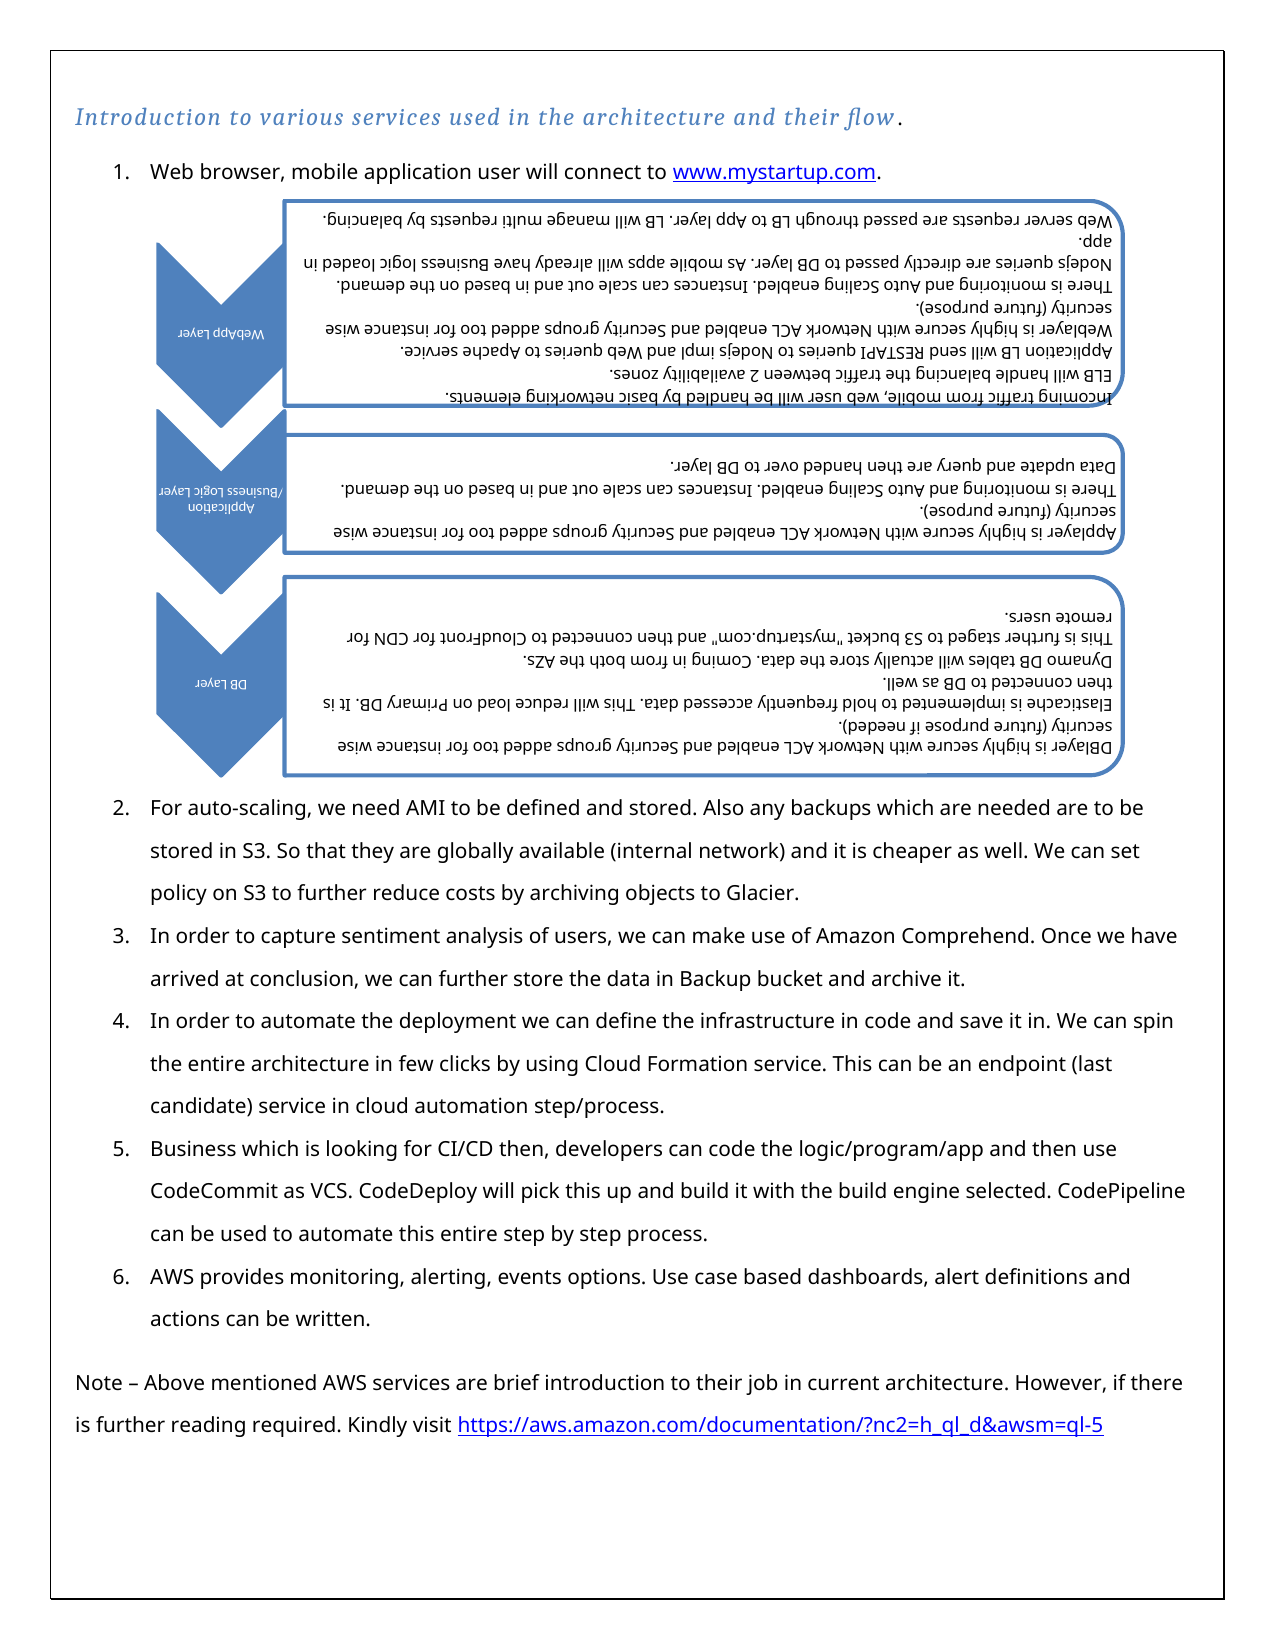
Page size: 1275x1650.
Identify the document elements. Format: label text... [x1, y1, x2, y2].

list Web browser, mobile application user will connect to www.mystartup.com. [112, 157, 1199, 185]
list In order to capture sentiment analysis of users, we can make use of Amazon Comprehend. Once we have arrived at conclusion, we can further store the data in Backup bucket and archive it. [112, 921, 1199, 992]
list In order to automate the deployment we can define the infrastructure in code and save it in. We can spin the entire architecture in few clicks by using Cloud Formation service. This can be an endpoint (last candidate) service in cloud automation step/process. [112, 1006, 1199, 1120]
text Note – Above mentioned AWS services are brief introduction to their job in current architecture. However, if there is further reading required. Kindly visit https://aws.amazon.com/documentation/?nc2=h_ql_d&awsm=ql-5 [75, 1368, 1199, 1439]
list Business which is looking for CI/CD then, developers can code the logic/program/app and then use CodeCommit as VCS. CodeDeploy will pick this up and build it with the build engine selected. CodePipeline can be used to automate this entire step by step process. [112, 1134, 1199, 1248]
list For auto-scaling, we need AMI to be defined and stored. Also any backups which are needed are to be stored in S3. So that they are globally available (internal network) and it is cheaper as well. We can set policy on S3 to further reduce costs by archiving objects to Glacier. [112, 793, 1199, 907]
list AWS provides monitoring, alerting, events options. Use case based dashboards, alert definitions and actions can be written. [112, 1262, 1199, 1333]
text Introduction to various services used in the architecture and their flow. [75, 103, 1199, 132]
